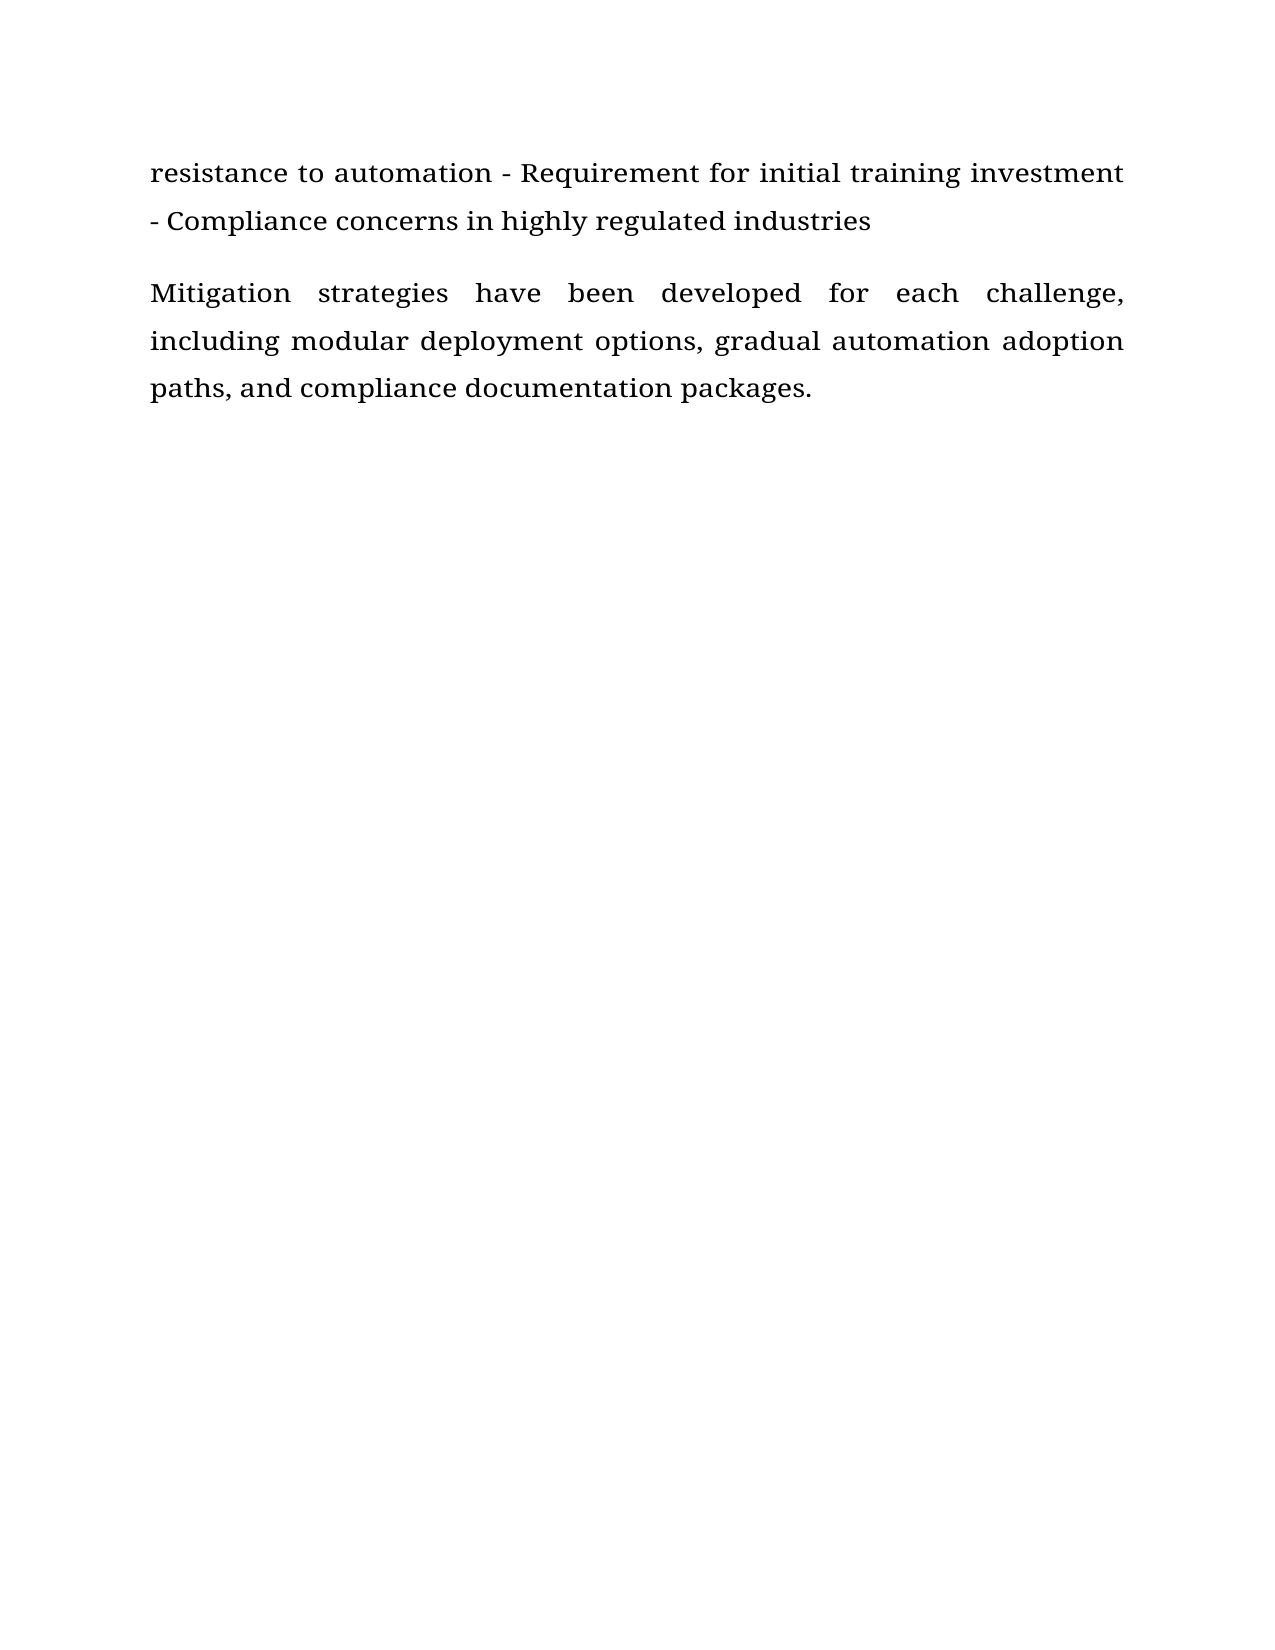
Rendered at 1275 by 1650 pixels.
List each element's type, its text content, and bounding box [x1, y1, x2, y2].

text Mitigation strategies have been developed for each challenge, including modular deployment options, gradual automation adoption paths, and compliance documentation packages. [150, 276, 1125, 405]
text resistance to automation - Requirement for initial training investment - Compliance concerns in highly regulated industries [150, 156, 1125, 237]
